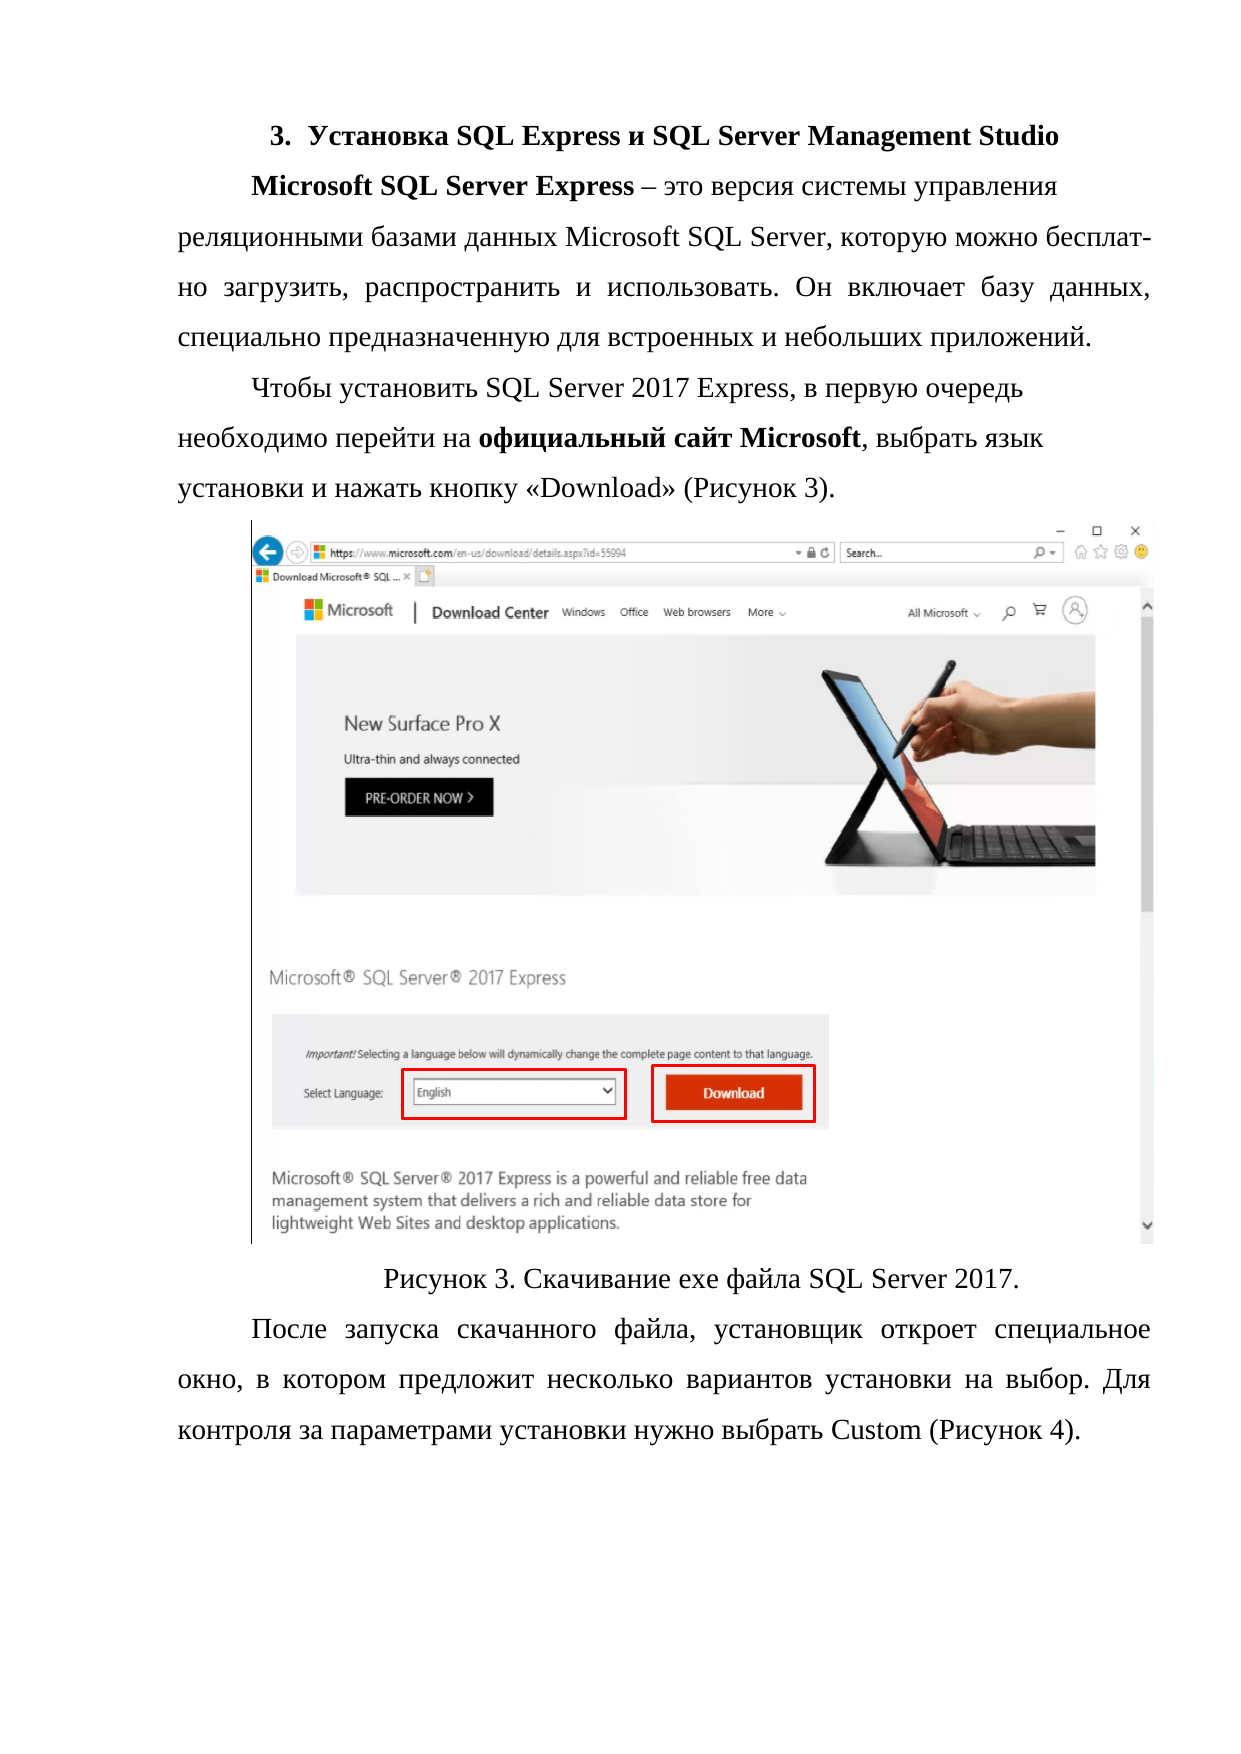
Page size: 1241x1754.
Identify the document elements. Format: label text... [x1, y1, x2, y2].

text После запуска скачанного файла, установщик откроет специальное окно, в котором предложит несколько вариантов установки на выбор. Для контроля за параметрами установки нужно выбрать Custom (Рисунок 4). [177, 1311, 1152, 1445]
text Чтобы установить SQL Server 2017 Express, в первую очередь необходимо перейти на официальный сайт Microsoft, выбрать язык установки и нажать кнопку «Download» (Рисунок 3). [177, 370, 1152, 504]
picture [251, 520, 1154, 1244]
subtitle Установка SQL Express и SQL Server Management Studio [177, 118, 1152, 152]
text Microsoft SQL Server Express – это версия системы управления реляционными базами данных Microsoft SQL Server, которую можно бесплат-но загрузить, распространить и использовать. Он включает базу данных, специально предназначенную для встроенных и небольших приложений. [177, 168, 1152, 353]
text Рисунок 3. Скачивание exe файла SQL Server 2017. [177, 1261, 1152, 1294]
